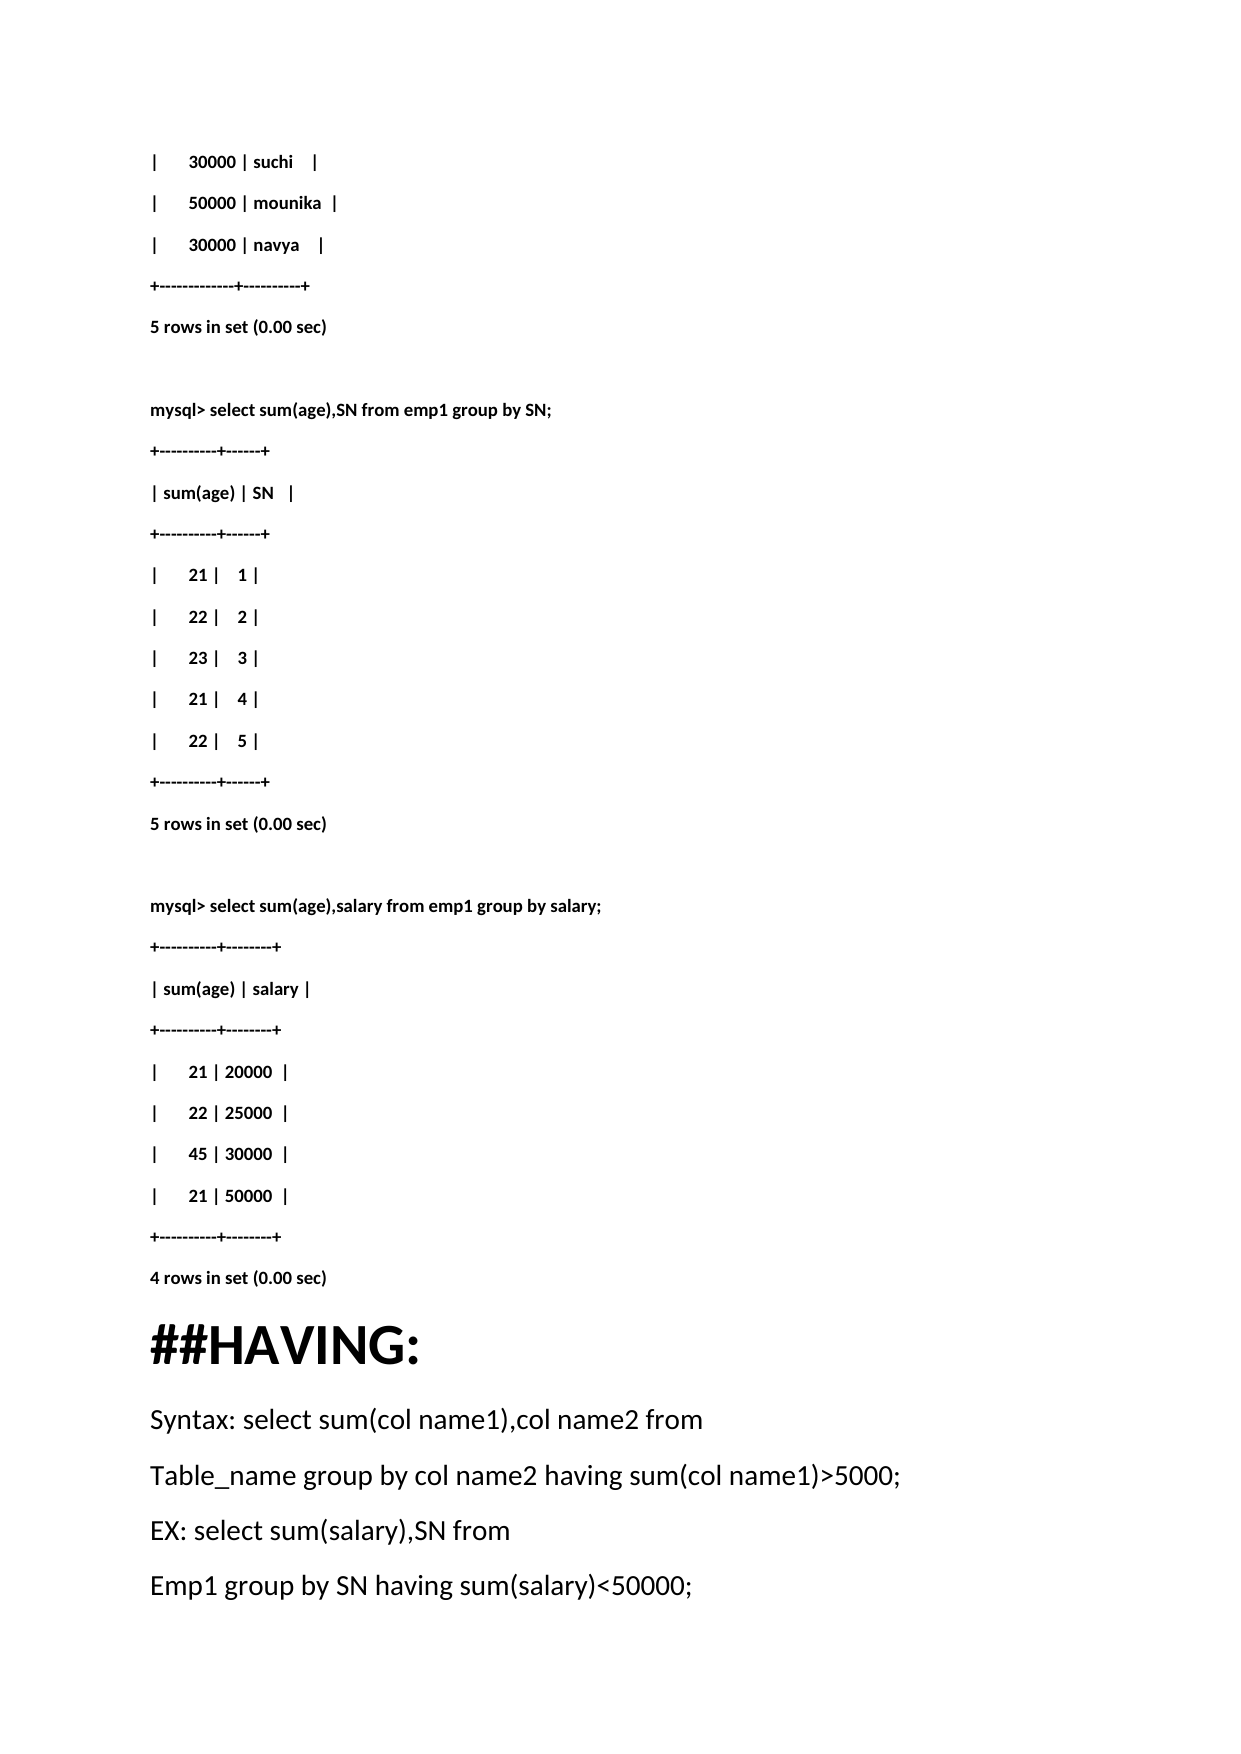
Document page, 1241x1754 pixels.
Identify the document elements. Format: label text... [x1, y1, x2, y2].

list | 30000 | suchi | [150, 150, 1090, 173]
list mysql> select sum(age),SN from emp1 group by SN; [150, 398, 1090, 421]
list | 22 | 2 | [150, 605, 1090, 628]
list | 30000 | navya | [150, 233, 1090, 256]
list Table_name group by col name2 having sum(col name1)>5000; [150, 1457, 1090, 1492]
list | 50000 | mounika | [150, 191, 1090, 214]
list +----------+------+ [150, 770, 1090, 793]
list +----------+--------+ [150, 1225, 1090, 1248]
list ##HAVING: [150, 1308, 1090, 1379]
list | 21 | 50000 | [150, 1184, 1090, 1207]
list | sum(age) | SN | [150, 481, 1090, 504]
list 5 rows in set (0.00 sec) [150, 315, 1090, 338]
list +----------+--------+ [150, 1018, 1090, 1041]
list 4 rows in set (0.00 sec) [150, 1267, 1090, 1289]
list +----------+------+ [150, 522, 1090, 545]
list | 23 | 3 | [150, 646, 1090, 669]
list mysql> select sum(age),salary from emp1 group by salary; [150, 894, 1090, 917]
list | 22 | 5 | [150, 729, 1090, 752]
list | 22 | 25000 | [150, 1101, 1090, 1124]
list | sum(age) | salary | [150, 977, 1090, 1000]
list +----------+------+ [150, 439, 1090, 462]
list | 45 | 30000 | [150, 1142, 1090, 1165]
list 5 rows in set (0.00 sec) [150, 812, 1090, 834]
list Emp1 group by SN having sum(salary)<50000; [150, 1567, 1090, 1602]
list +----------+--------+ [150, 936, 1090, 959]
list | 21 | 20000 | [150, 1060, 1090, 1083]
list +-------------+----------+ [150, 274, 1090, 297]
list EX: select sum(salary),SN from [150, 1512, 1090, 1547]
list | 21 | 4 | [150, 688, 1090, 711]
list Syntax: select sum(col name1),col name2 from [150, 1401, 1090, 1437]
list | 21 | 1 | [150, 563, 1090, 586]
